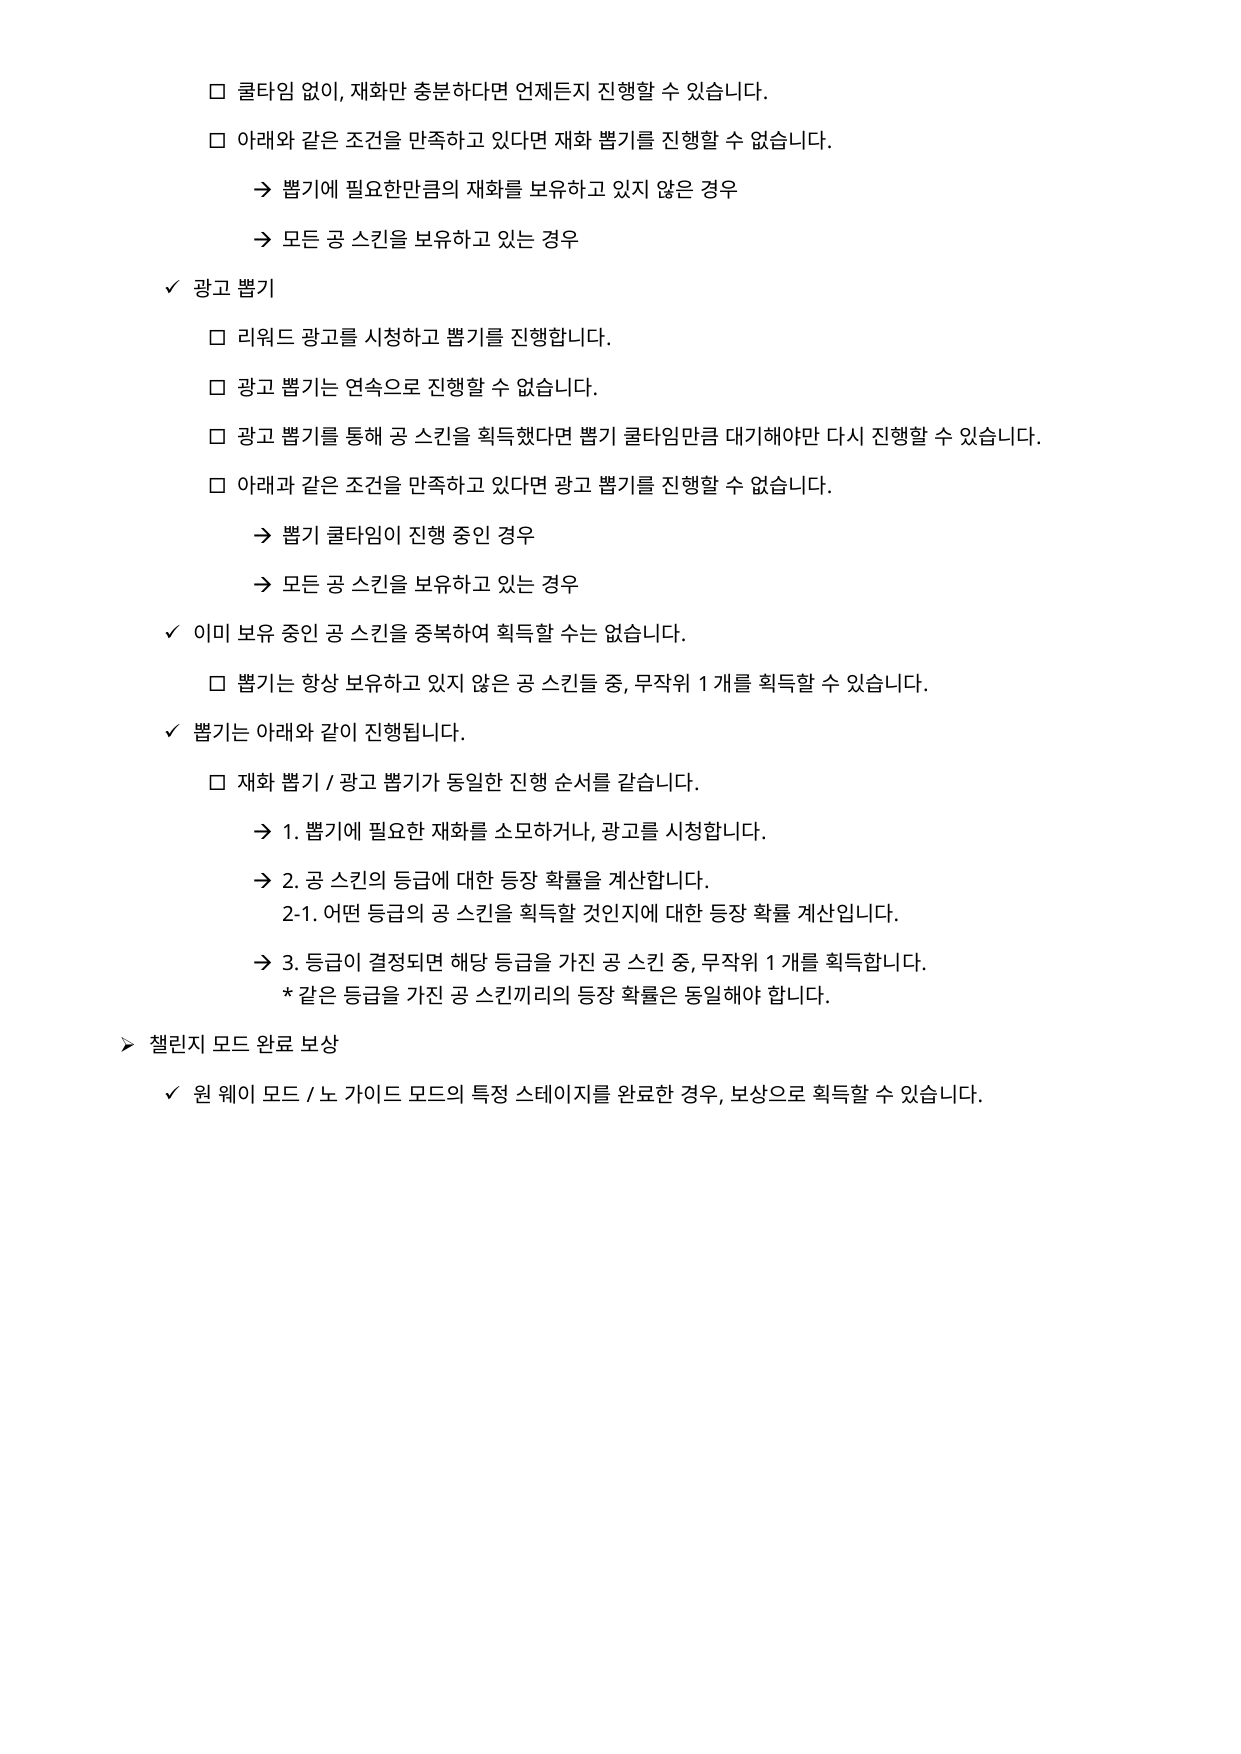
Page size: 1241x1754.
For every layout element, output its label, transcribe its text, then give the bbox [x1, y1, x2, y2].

list 모든 공 스킨을 보유하고 있는 경우 [252, 223, 1165, 253]
list 광고 뽑기를 통해 공 스킨을 획득했다면 뽑기 쿨타임만큼 대기해야만 다시 진행할 수 있습니다. [208, 420, 1165, 451]
list 원 웨이 모드 / 노 가이드 모드의 특정 스테이지를 완료한 경우, 보상으로 획득할 수 있습니다. [164, 1078, 1165, 1108]
list 챌린지 모드 완료 보상 [119, 1029, 1165, 1059]
list 재화 뽑기 / 광고 뽑기가 동일한 진행 순서를 같습니다. [208, 766, 1165, 796]
list 아래와 같은 조건을 만족하고 있다면 재화 뽑기를 진행할 수 없습니다. [208, 124, 1165, 155]
list 아래과 같은 조건을 만족하고 있다면 광고 뽑기를 진행할 수 없습니다. [208, 470, 1165, 500]
list 쿨타임 없이, 재화만 충분하다면 언제든지 진행할 수 있습니다. [208, 75, 1165, 105]
list 리워드 광고를 시청하고 뽑기를 진행합니다. [208, 322, 1165, 352]
list 모든 공 스킨을 보유하고 있는 경우 [252, 568, 1165, 598]
list 뽑기는 아래와 같이 진행됩니다. [164, 716, 1165, 747]
list 이미 보유 중인 공 스킨을 중복하여 획득할 수는 없습니다. [164, 618, 1165, 648]
list 뽑기는 항상 보유하고 있지 않은 공 스킨들 중, 무작위 1개를 획득할 수 있습니다. [208, 667, 1165, 697]
list 뽑기에 필요한만큼의 재화를 보유하고 있지 않은 경우 [252, 174, 1165, 204]
list 광고 뽑기 [164, 272, 1165, 302]
list 3. 등급이 결정되면 해당 등급을 가진 공 스킨 중, 무작위 1개를 획득합니다. * 같은 등급을 가진 공 스킨끼리의 등장 확률은 동일해야 합니다. [252, 947, 1165, 1009]
list 뽑기 쿨타임이 진행 중인 경우 [252, 519, 1165, 549]
list 광고 뽑기는 연속으로 진행할 수 없습니다. [208, 371, 1165, 401]
list 1. 뽑기에 필요한 재화를 소모하거나, 광고를 시청합니다. [252, 815, 1165, 845]
list 2. 공 스킨의 등급에 대한 등장 확률을 계산합니다. 2-1. 어떤 등급의 공 스킨을 획득할 것인지에 대한 등장 확률 계산입니다. [252, 864, 1165, 927]
